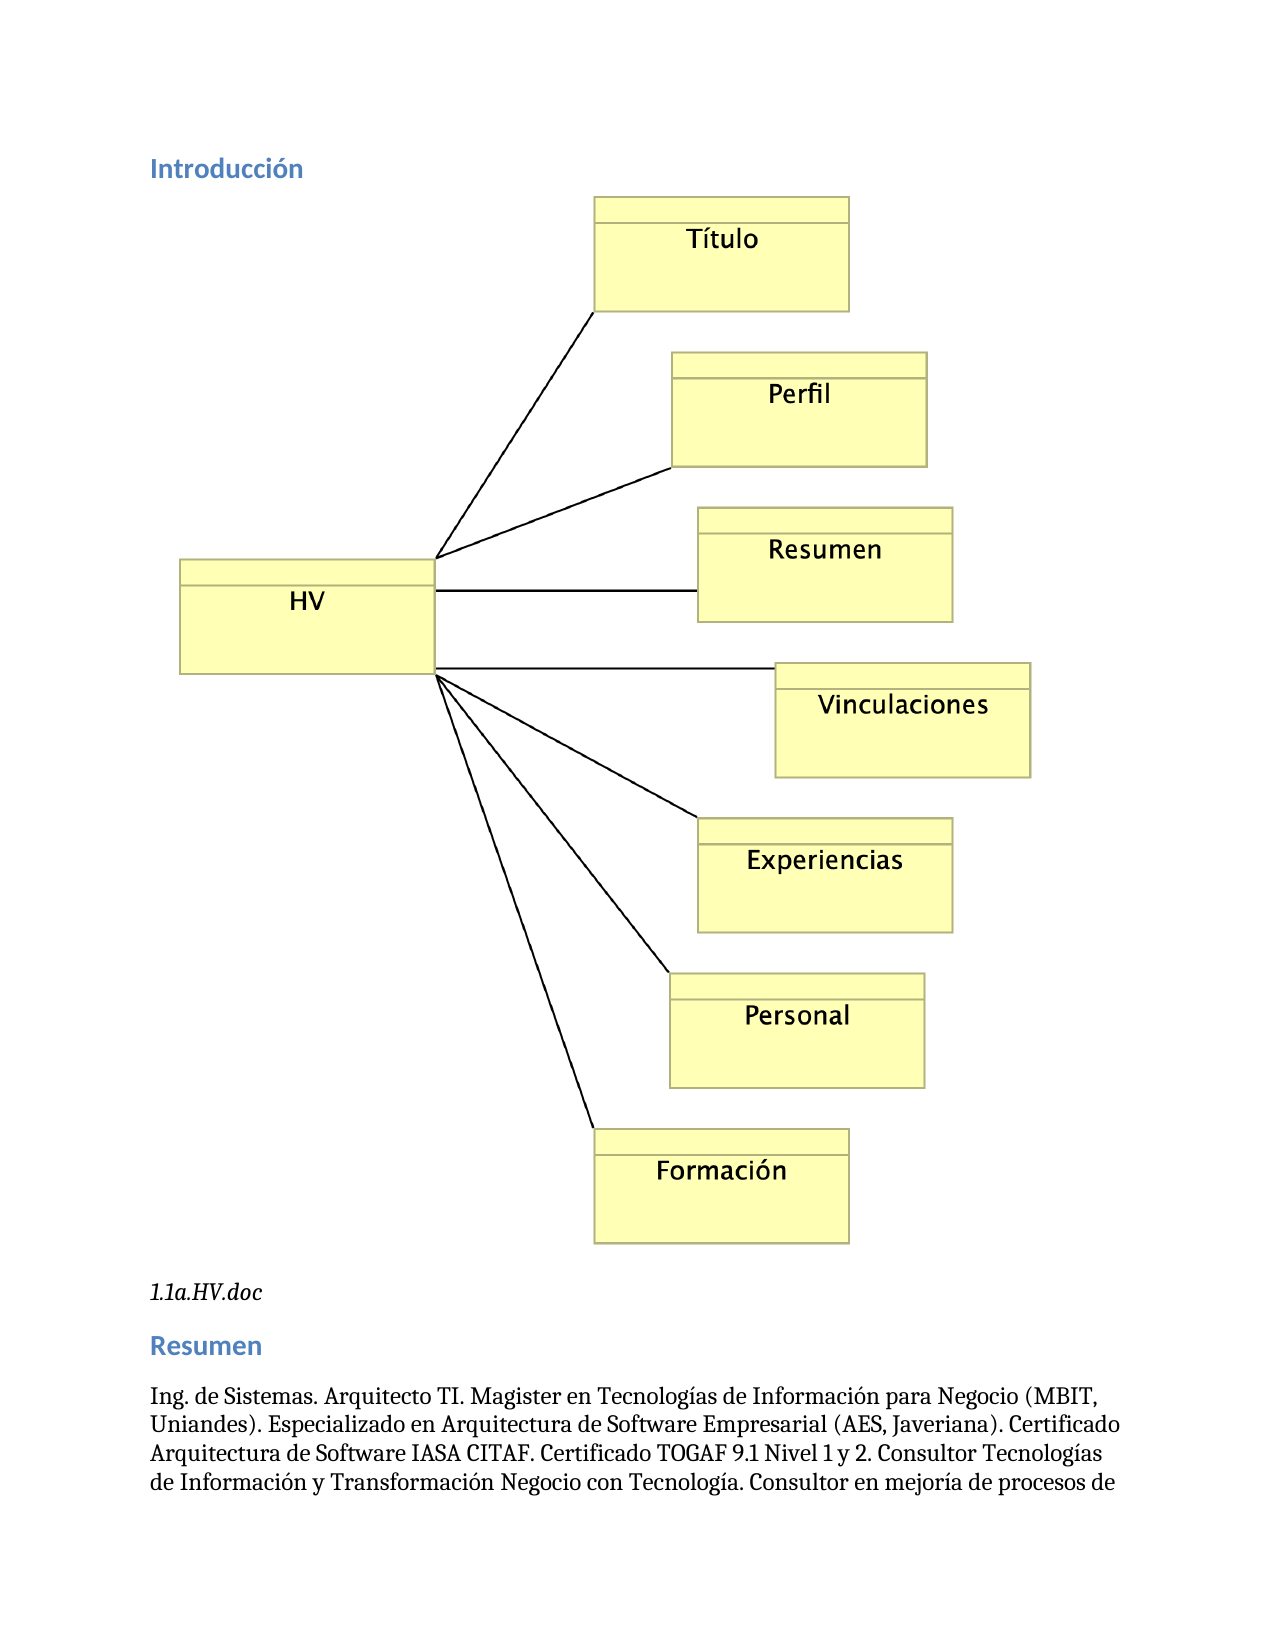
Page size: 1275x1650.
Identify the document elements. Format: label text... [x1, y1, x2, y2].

subtitle Introducción [150, 150, 1125, 186]
text 1.1a.HV.doc [150, 1278, 1125, 1306]
subtitle Resumen [150, 1327, 1125, 1363]
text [150, 1382, 1125, 1497]
picture [168, 185, 1044, 1257]
